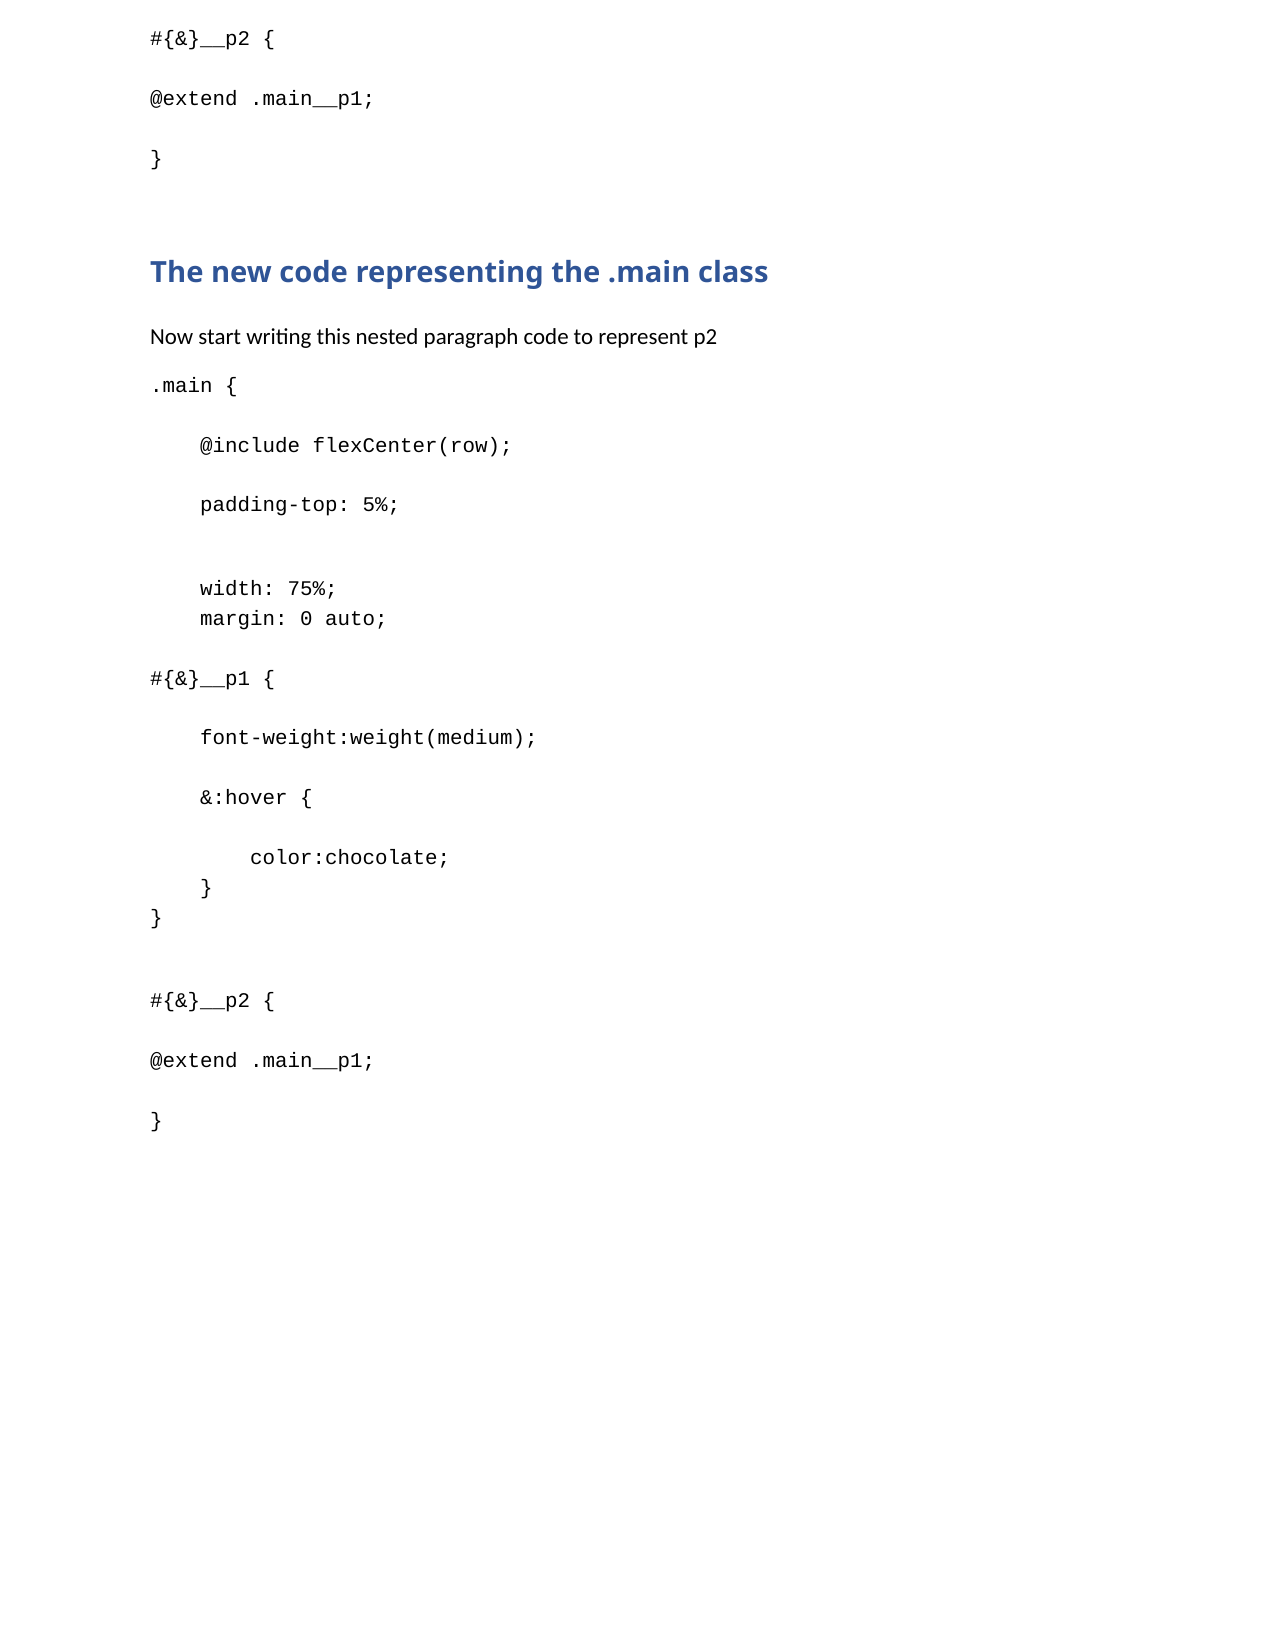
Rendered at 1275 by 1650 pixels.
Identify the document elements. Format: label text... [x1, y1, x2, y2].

text } [150, 148, 1125, 171]
text @extend .main__p1; [150, 1050, 1125, 1074]
text #{&}__p2 { [150, 28, 1125, 52]
text padding-top: 5%; [150, 494, 1125, 518]
text &:hover { [150, 787, 1125, 811]
text } [150, 907, 1125, 930]
text width: 75%; [150, 578, 1125, 602]
text font-weight:weight(medium); [150, 727, 1125, 751]
text @extend .main__p1; [150, 88, 1125, 112]
text .main { [150, 375, 1125, 398]
text color:chocolate; [150, 847, 1125, 871]
text @include flexCenter(row); [150, 435, 1125, 458]
text } [150, 877, 1125, 901]
subtitle The new code representing the .main class [150, 251, 1125, 291]
text margin: 0 auto; [150, 608, 1125, 631]
text } [150, 1110, 1125, 1133]
text #{&}__p2 { [150, 990, 1125, 1014]
text #{&}__p1 { [150, 668, 1125, 691]
text Now start writing this nested paragraph code to represent p2 [150, 322, 1125, 350]
